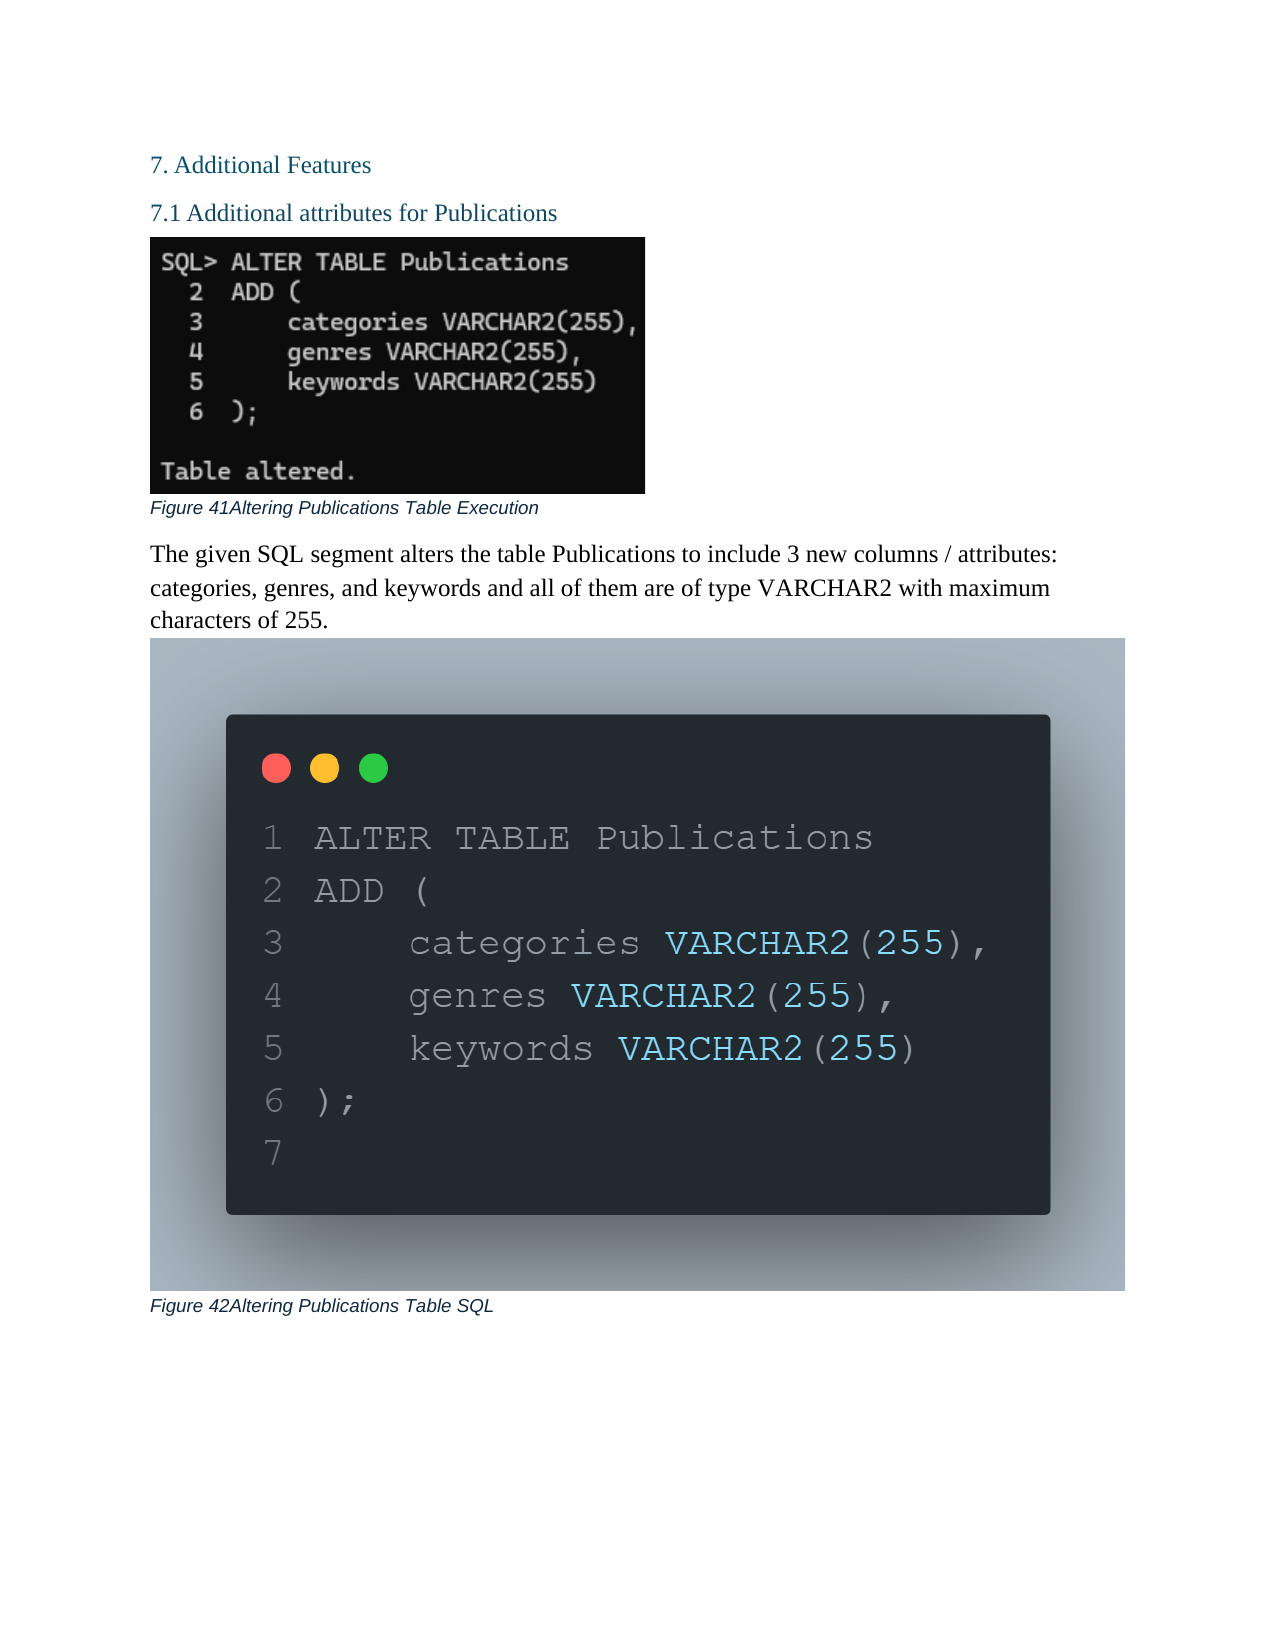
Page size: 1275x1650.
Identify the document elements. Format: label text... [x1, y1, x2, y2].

picture [150, 638, 1125, 1291]
text Figure 42Altering Publications Table SQL [150, 1294, 1125, 1316]
picture [150, 237, 646, 494]
text The given SQL segment alters the table Publications to include 3 new columns / attributes: categories, genres, and keywords and all of them are of type VARCHAR2 with maximum characters of 255. [150, 539, 1125, 634]
picture [155, 160, 160, 170]
subtitle 7. Additional Features [150, 150, 1125, 179]
subtitle 7.1 Additional attributes for Publications [150, 198, 1125, 226]
text Figure 41Altering Publications Table Execution [150, 497, 1125, 519]
